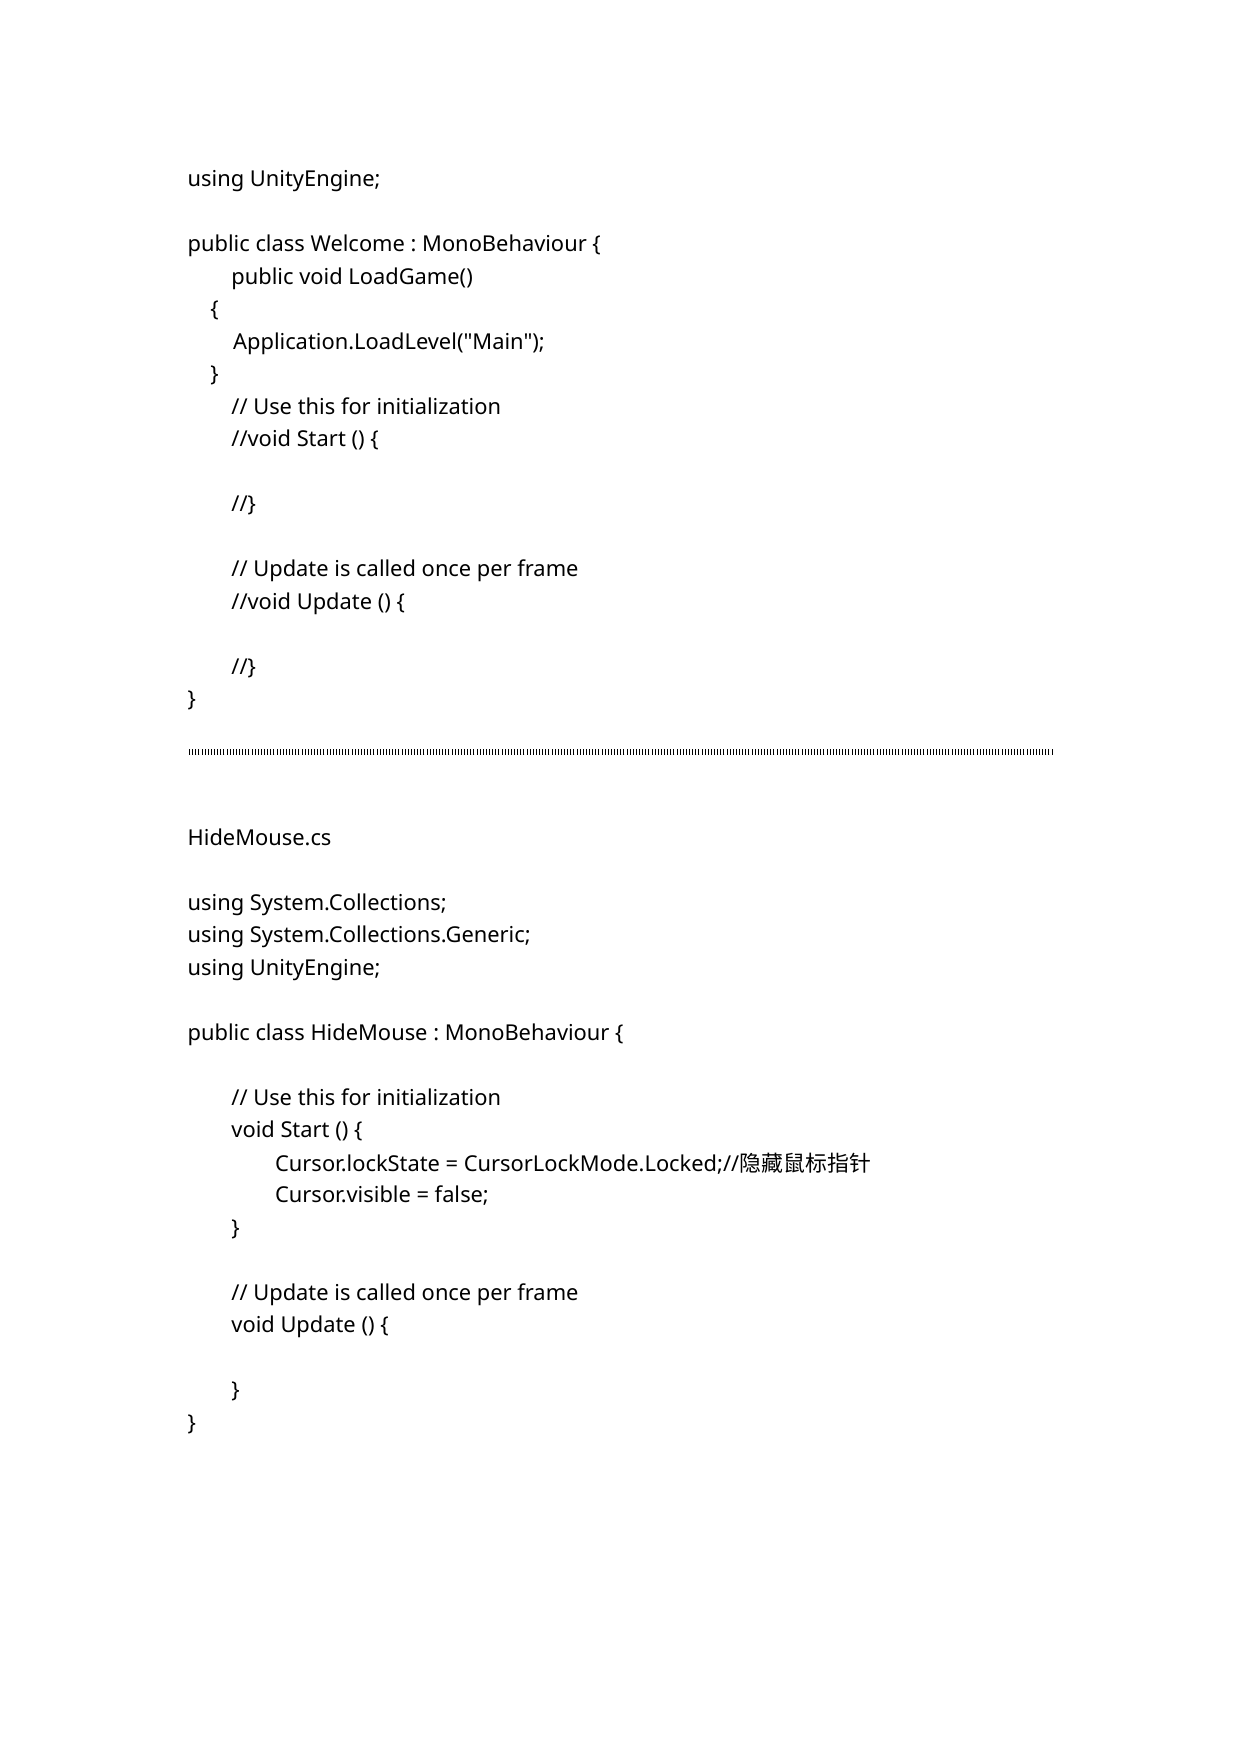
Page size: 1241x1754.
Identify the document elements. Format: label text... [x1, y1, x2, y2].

text Cursor.lockState = CursorLockMode.Locked;//隐藏鼠标指针 [187, 1145, 1053, 1178]
text //void Start () { [187, 422, 1053, 454]
text //} [187, 487, 1053, 519]
text public void LoadGame() [187, 259, 1053, 292]
text Application.LoadLevel("Main"); [187, 324, 1053, 357]
text using UnityEngine; [187, 950, 1053, 983]
text using System.Collections; [187, 885, 1053, 918]
text public class Welcome : MonoBehaviour { [187, 227, 1053, 259]
text void Update () { [187, 1308, 1053, 1340]
text { [187, 292, 1053, 324]
text // Update is called once per frame [187, 552, 1053, 584]
text // Use this for initialization [187, 1080, 1053, 1113]
text public class HideMouse : MonoBehaviour { [187, 1015, 1053, 1048]
text } [187, 1405, 1053, 1438]
text using UnityEngine; [187, 162, 1053, 194]
text // Use this for initialization [187, 389, 1053, 422]
text void Start () { [187, 1113, 1053, 1145]
text } [187, 1210, 1053, 1243]
text //} [187, 649, 1053, 682]
text //void Update () { [187, 584, 1053, 617]
text using System.Collections.Generic; [187, 918, 1053, 950]
text } [187, 1373, 1053, 1405]
text } [187, 357, 1053, 389]
text HideMouse.cs [187, 820, 1053, 853]
text } [187, 682, 1053, 714]
text Cursor.visible = false; [187, 1178, 1053, 1210]
text // Update is called once per frame [187, 1275, 1053, 1308]
